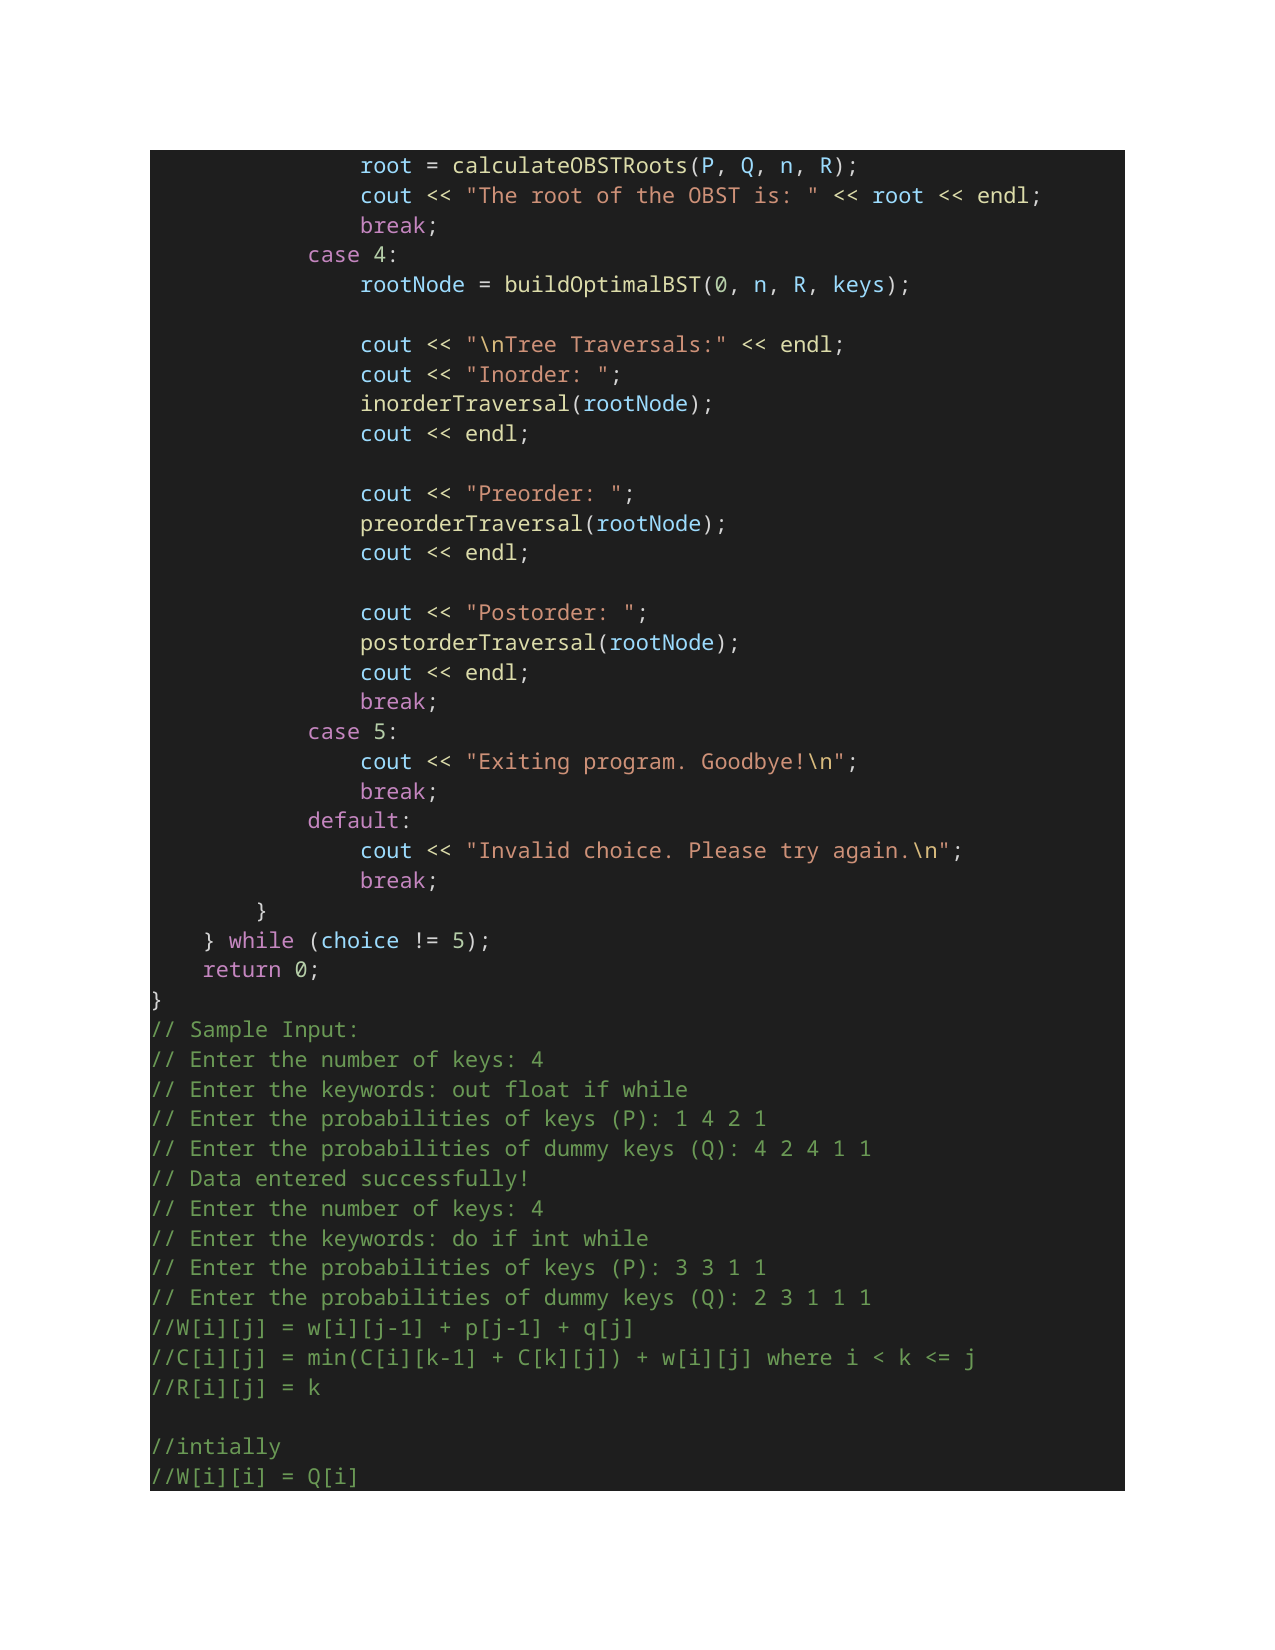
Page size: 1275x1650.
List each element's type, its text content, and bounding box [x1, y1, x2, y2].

text //W[i][j] = w[i][j-1] + p[j-1] + q[j] [150, 1312, 1125, 1342]
text //C[i][j] = min(C[i][k-1] + C[k][j]) + w[i][j] where i < k <= j [150, 1342, 1125, 1371]
text case 5: [150, 716, 1125, 746]
text //R[i][j] = k [150, 1371, 1125, 1401]
text //W[i][i] = Q[i] [150, 1461, 1125, 1491]
text //intially [150, 1431, 1125, 1461]
text // Enter the probabilities of keys (P): 3 3 1 1 [150, 1252, 1125, 1282]
text cout << "\nTree Traversals:" << endl; [150, 329, 1125, 358]
text cout << "The root of the OBST is: " << root << endl; [150, 180, 1125, 209]
text inorderTraversal(rootNode); [150, 388, 1125, 418]
text // Enter the number of keys: 4 [150, 1044, 1125, 1073]
text } while (choice != 5); [150, 924, 1125, 954]
text case 4: [150, 239, 1125, 269]
text cout << "Invalid choice. Please try again.\n"; [150, 835, 1125, 865]
text cout << endl; [150, 537, 1125, 567]
text break; [150, 686, 1125, 716]
text cout << endl; [150, 656, 1125, 686]
text cout << "Preorder: "; [150, 478, 1125, 507]
text break; [150, 776, 1125, 805]
text return 0; [150, 954, 1125, 984]
text // Sample Input: [150, 1014, 1125, 1044]
text } [150, 984, 1125, 1014]
text break; [150, 209, 1125, 239]
text // Enter the keywords: out float if while [150, 1073, 1125, 1103]
text root = calculateOBSTRoots(P, Q, n, R); [150, 150, 1125, 180]
text cout << "Exiting program. Goodbye!\n"; [150, 746, 1125, 776]
text // Enter the probabilities of dummy keys (Q): 4 2 4 1 1 [150, 1133, 1125, 1163]
text // Enter the probabilities of keys (P): 1 4 2 1 [150, 1103, 1125, 1133]
text cout << "Postorder: "; [150, 597, 1125, 627]
text cout << "Inorder: "; [150, 358, 1125, 388]
text default: [150, 805, 1125, 835]
text preorderTraversal(rootNode); [150, 507, 1125, 537]
text } [150, 895, 1125, 924]
text cout << endl; [150, 418, 1125, 448]
text postorderTraversal(rootNode); [150, 627, 1125, 656]
text // Enter the number of keys: 4 [150, 1193, 1125, 1222]
text // Enter the keywords: do if int while [150, 1222, 1125, 1252]
text // Enter the probabilities of dummy keys (Q): 2 3 1 1 1 [150, 1282, 1125, 1312]
text rootNode = buildOptimalBST(0, n, R, keys); [150, 269, 1125, 299]
text break; [150, 865, 1125, 895]
text // Data entered successfully! [150, 1163, 1125, 1193]
